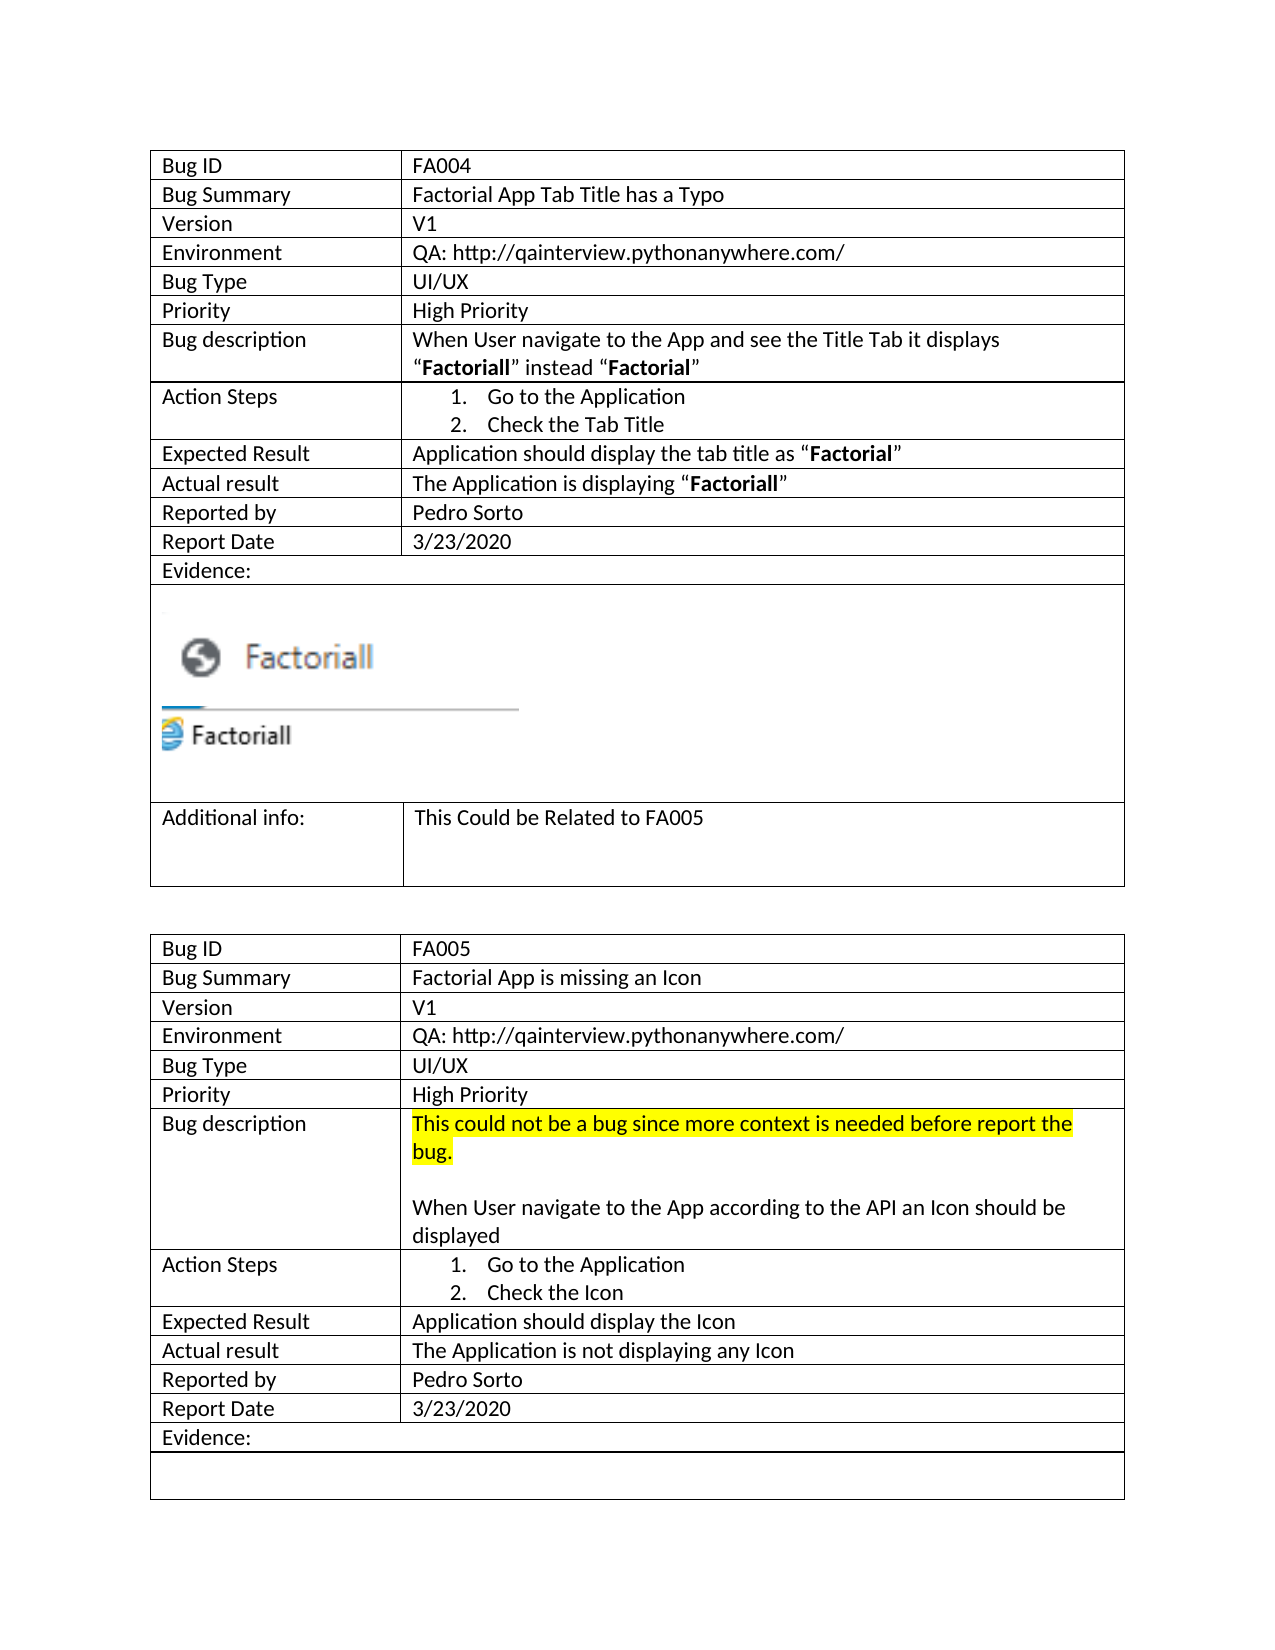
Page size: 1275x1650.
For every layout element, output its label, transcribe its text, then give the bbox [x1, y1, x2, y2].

table_cell Expected Result [151, 440, 401, 468]
table_cell Go to the Application Check the Icon [401, 1250, 1124, 1306]
table_cell Factorial App Tab Title has a Typo [402, 180, 1124, 208]
table_cell Environment [151, 238, 401, 266]
table_cell When User navigate to the App and see the Title Tab it displays “Factoriall” instead “Factorial” [402, 325, 1124, 381]
table_cell The Application is not displaying any Icon [401, 1336, 1124, 1364]
table_cell Reported by [151, 498, 401, 526]
table_cell Actual result [151, 1336, 400, 1364]
table_cell Expected Result [151, 1307, 400, 1335]
table_cell Action Steps [151, 383, 401, 438]
table_cell Environment [151, 1022, 400, 1050]
table_cell Evidence: [151, 556, 1124, 584]
table_cell Pedro Sorto [401, 1365, 1124, 1393]
table_cell UI/UX [401, 1051, 1124, 1079]
table_cell Bug description [151, 325, 401, 381]
table_cell Bug description [151, 1109, 400, 1249]
table_cell Additional info: [151, 803, 403, 886]
table_cell Bug Type [151, 1051, 400, 1079]
table_header FA004 [402, 151, 1124, 179]
table_cell Reported by [151, 1365, 400, 1393]
table_cell 3/23/2020 [402, 527, 1124, 555]
table_cell V1 [402, 209, 1124, 237]
table_cell Bug Summary [151, 964, 400, 992]
table_cell Bug Type [151, 267, 401, 295]
table_cell Version [151, 209, 401, 237]
table_cell High Priority [402, 296, 1124, 324]
table_cell Priority [151, 1080, 400, 1108]
table_cell [151, 585, 1124, 802]
table_cell QA: http://qainterview.pythonanywhere.com/ [401, 1022, 1124, 1050]
table_header Bug ID [151, 935, 400, 962]
table_cell The Application is displaying “Factoriall” [402, 469, 1124, 497]
table_header Bug ID [151, 151, 401, 179]
table_cell Bug Summary [151, 180, 401, 208]
table_cell Report Date [151, 527, 401, 555]
table_cell Go to the Application Check the Tab Title [402, 383, 1124, 438]
table_cell Actual result [151, 469, 401, 497]
table_cell High Priority [401, 1080, 1124, 1108]
table_cell Factorial App is missing an Icon [401, 964, 1124, 992]
table_cell [151, 1453, 1124, 1499]
table_cell Version [151, 993, 400, 1021]
table_cell Pedro Sorto [402, 498, 1124, 526]
table_cell This could not be a bug since more context is needed before report the bug. When User navigate to the App according to the API an Icon should be displayed [401, 1109, 1124, 1249]
table_cell 3/23/2020 [401, 1394, 1124, 1422]
table_cell Report Date [151, 1394, 400, 1422]
table_cell V1 [401, 993, 1124, 1021]
table_header FA005 [401, 935, 1124, 962]
table_cell Priority [151, 296, 401, 324]
table_cell QA: http://qainterview.pythonanywhere.com/ [402, 238, 1124, 266]
table_cell Application should display the tab title as “Factorial” [402, 440, 1124, 468]
picture [161, 612, 742, 774]
table_cell This Could be Related to FA005 [404, 803, 1124, 886]
table_cell Evidence: [151, 1423, 1124, 1451]
table_cell UI/UX [402, 267, 1124, 295]
table_cell Action Steps [151, 1250, 400, 1306]
table_cell Application should display the Icon [401, 1307, 1124, 1335]
